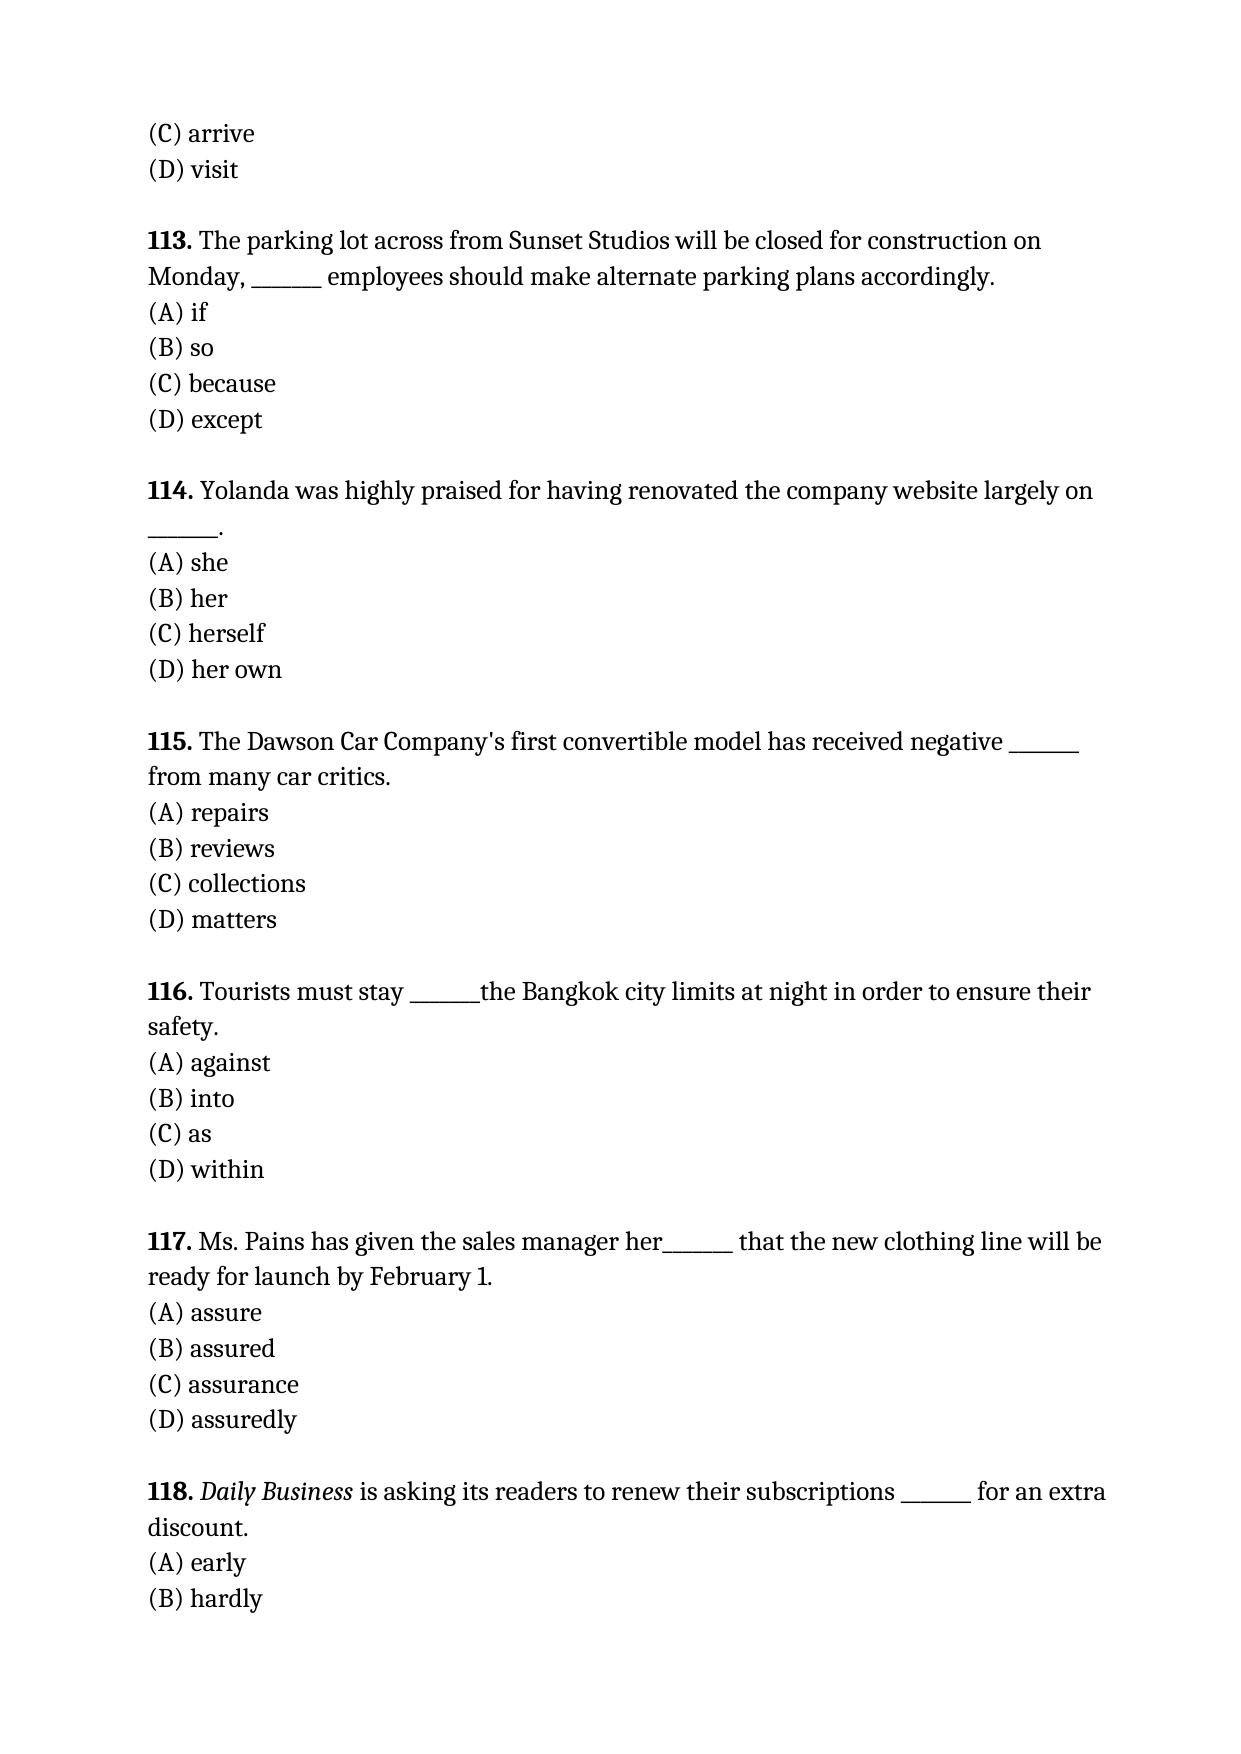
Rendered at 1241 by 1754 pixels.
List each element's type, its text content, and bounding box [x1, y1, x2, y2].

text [148, 1440, 1122, 1614]
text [148, 118, 1122, 435]
text 114. Yolanda was highly praised for having renovated the company website largely on _______. (A) she (B) her (C) herself (D) her own [148, 440, 1122, 685]
text 117. Ms. Pains has given the sales manager her_______ that the new clothing line will be ready for launch by February 1. (A) assure (B) assured (C) assurance (D) assuredly [148, 1190, 1122, 1436]
text 115. The Dawson Car Company's first convertible model has received negative _______ from many car critics. (A) repairs (B) reviews (C) collections (D) matters [148, 690, 1122, 935]
text 116. Tourists must stay _______the Bangkok city limits at night in order to ensure their safety. (A) against (B) into (C) as (D) within [148, 940, 1122, 1185]
